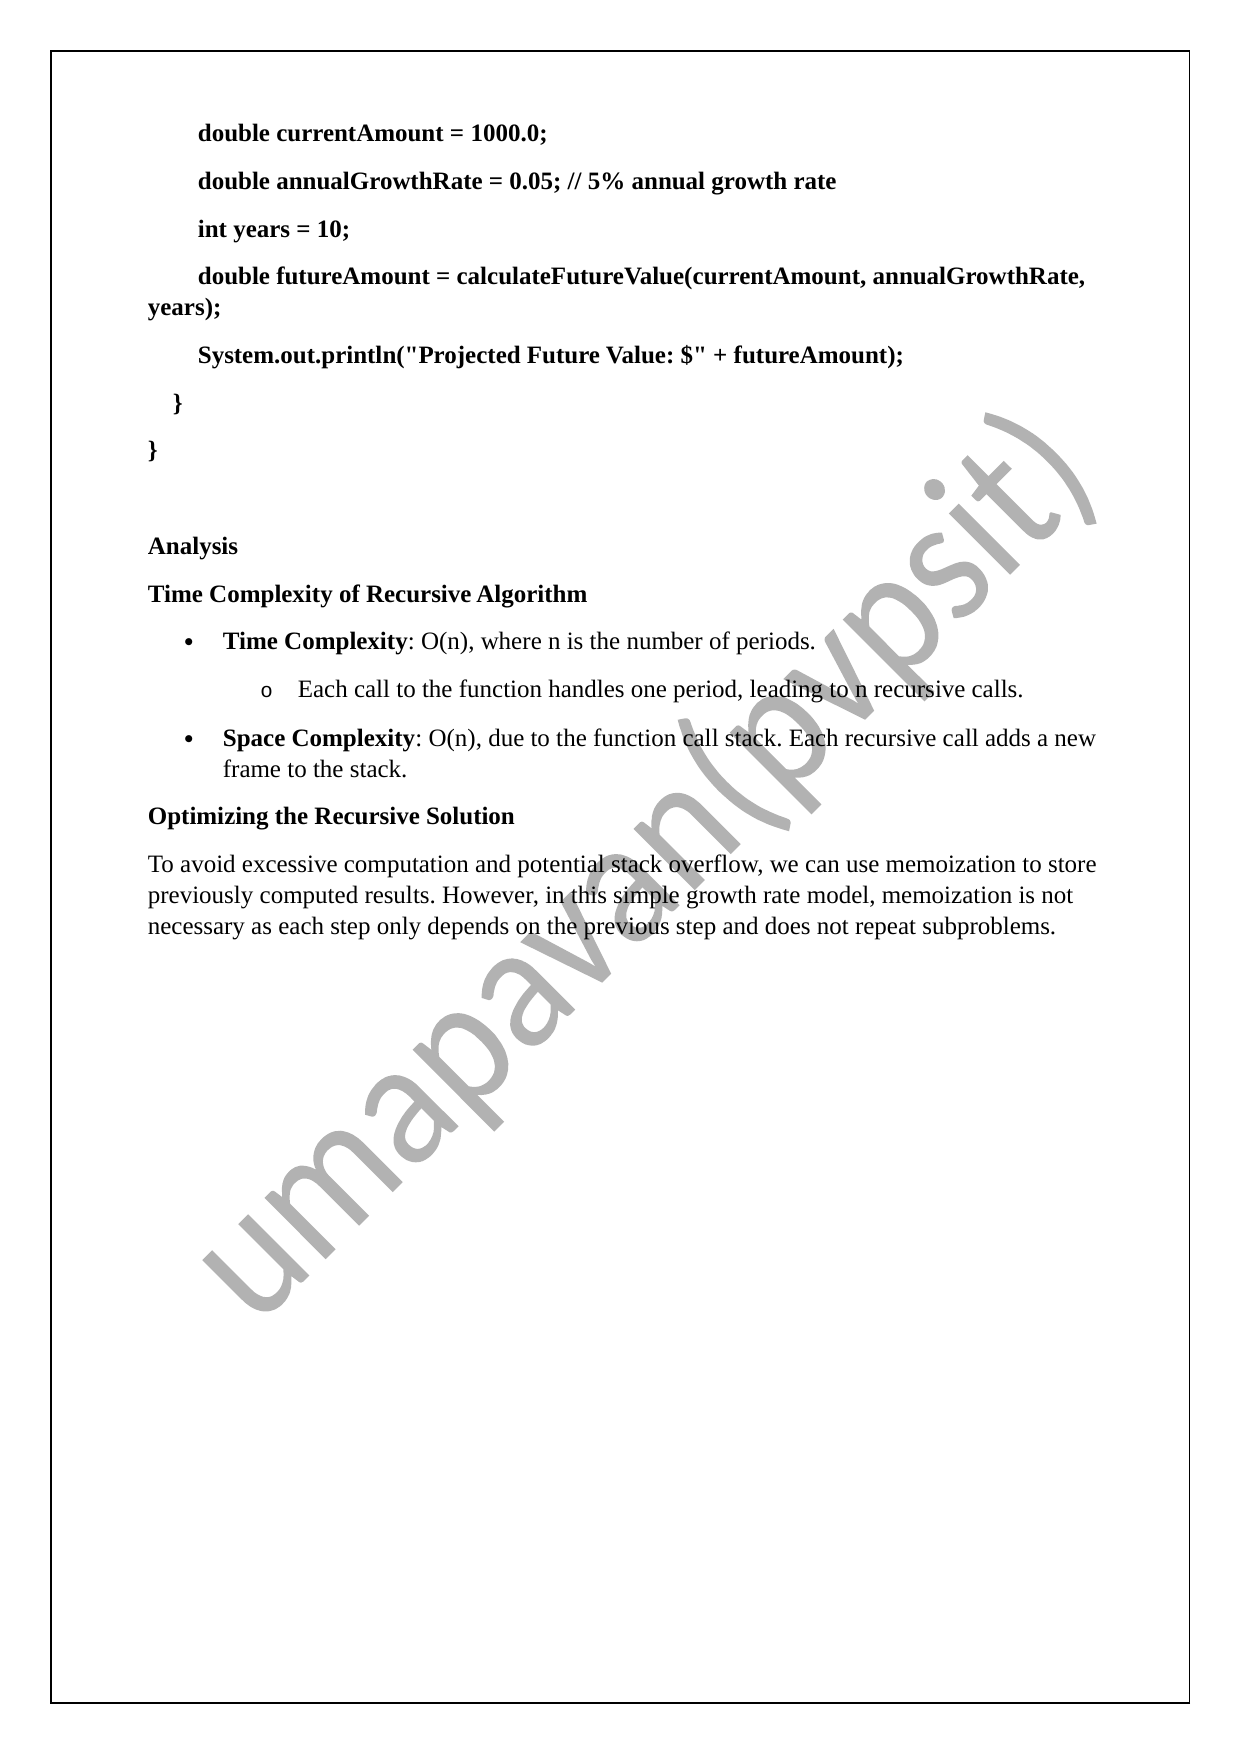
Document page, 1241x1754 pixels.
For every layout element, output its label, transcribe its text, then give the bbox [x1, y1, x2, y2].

text Optimizing the Recursive Solution [148, 801, 1137, 830]
text int years = 10; [148, 214, 1137, 242]
text double futureAmount = calculateFutureValue(currentAmount, annualGrowthRate, years); [148, 261, 1137, 321]
text } [148, 388, 1137, 417]
text double annualGrowthRate = 0.05; // 5% annual growth rate [148, 166, 1137, 195]
text double currentAmount = 1000.0; [148, 118, 1137, 147]
list Space Complexity: O(n), due to the function call stack. Each recursive call adds a new frame to the stack. [185, 723, 1137, 782]
text Time Complexity of Recursive Algorithm [148, 579, 1137, 607]
text Analysis [148, 531, 1137, 560]
list Each call to the function handles one period, leading to n recursive calls. [260, 674, 1137, 704]
text To avoid excessive computation and potential stack overflow, we can use memoization to store previously computed results. However, in this simple growth rate model, memoization is not necessary as each step only depends on the previous step and does not repeat subproblems. [148, 849, 1137, 940]
text System.out.println("Projected Future Value: $" + futureAmount); [148, 340, 1137, 369]
text } [148, 436, 1137, 464]
list Time Complexity: O(n), where n is the number of periods. [185, 626, 1137, 655]
